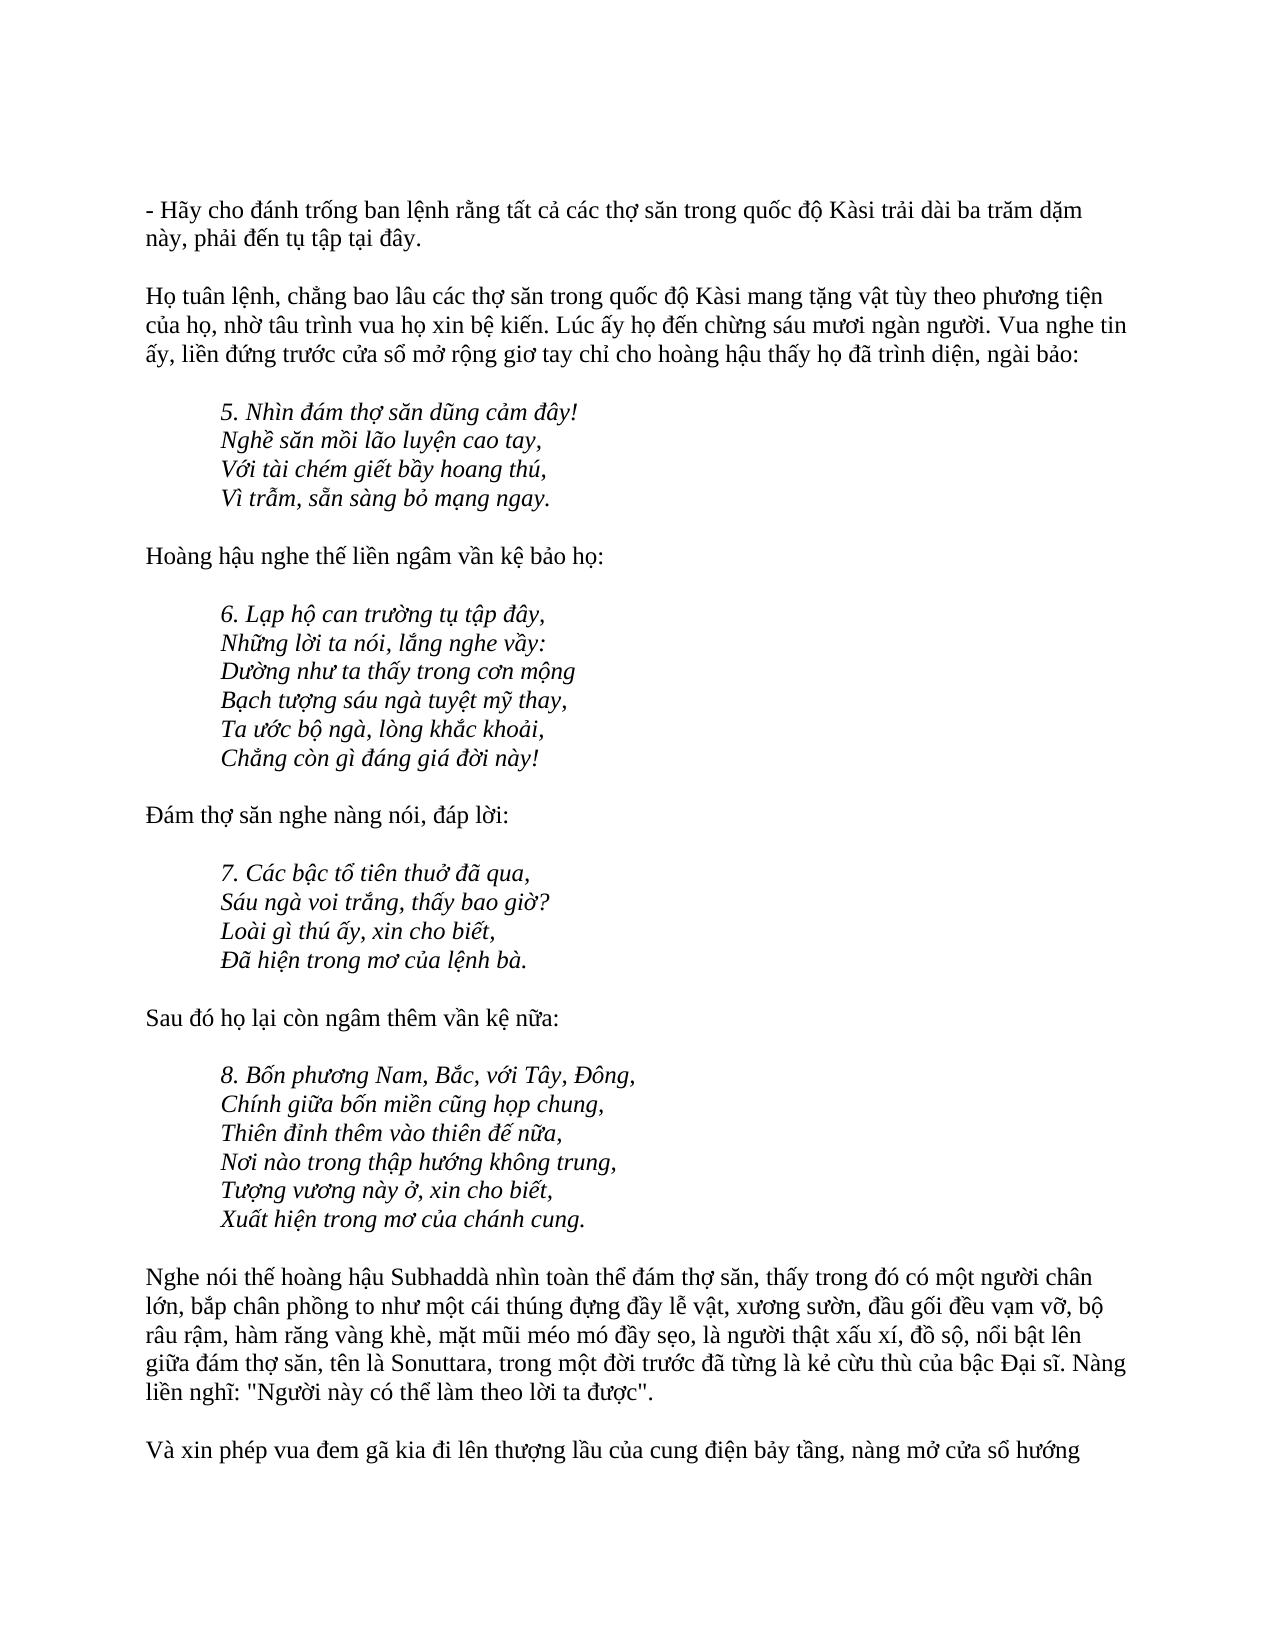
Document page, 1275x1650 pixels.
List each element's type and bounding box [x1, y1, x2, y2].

table_header [130, 150, 1145, 1479]
